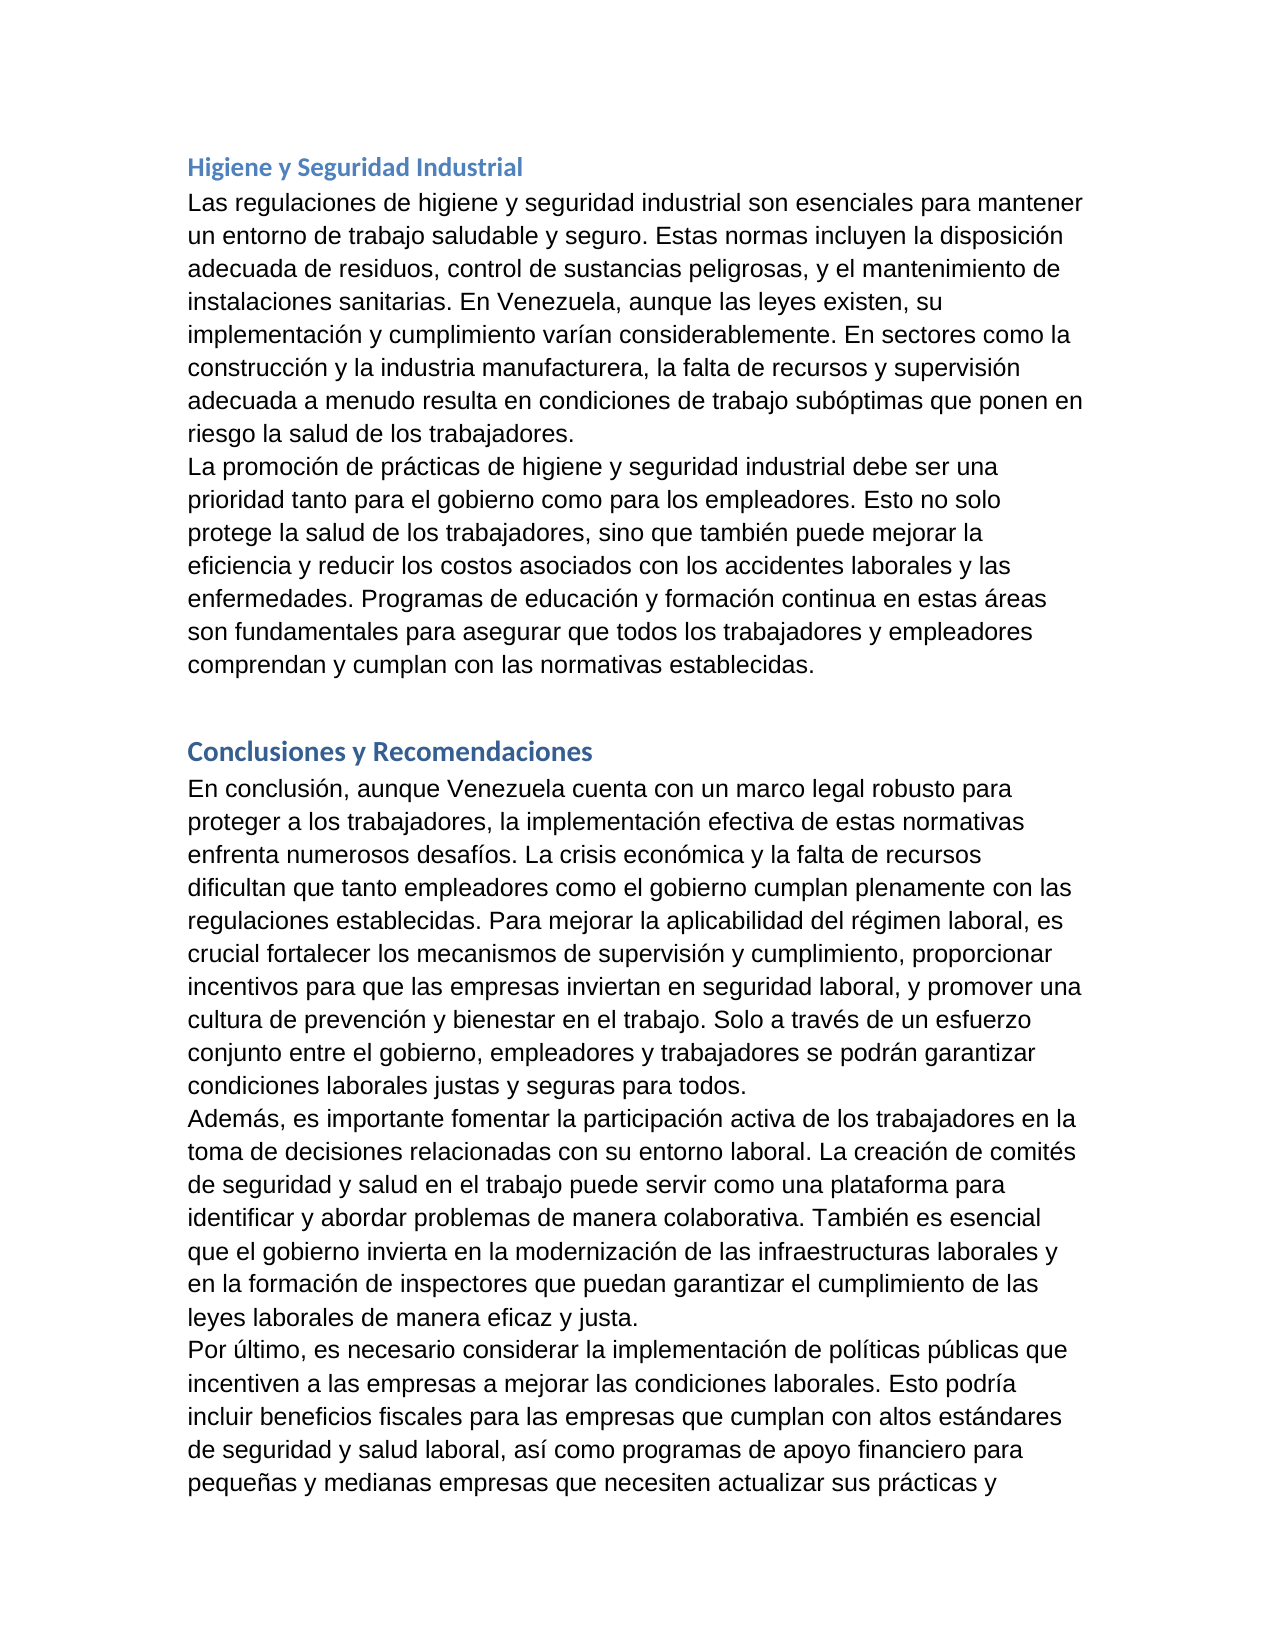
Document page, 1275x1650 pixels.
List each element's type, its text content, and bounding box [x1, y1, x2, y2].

text Las regulaciones de higiene y seguridad industrial son esenciales para mantener un entorno de trabajo saludable y seguro. Estas normas incluyen la disposición adecuada de residuos, control de sustancias peligrosas, y el mantenimiento de instalaciones sanitarias. En Venezuela, aunque las leyes existen, su implementación y cumplimiento varían considerablemente. En sectores como la construcción y la industria manufacturera, la falta de recursos y supervisión adecuada a menudo resulta en condiciones de trabajo subóptimas que ponen en riesgo la salud de los trabajadores. La promoción de prácticas de higiene y seguridad industrial debe ser una prioridad tanto para el gobierno como para los empleadores. Esto no solo protege la salud de los trabajadores, sino que también puede mejorar la eficiencia y reducir los costos asociados con los accidentes laborales y las enfermedades. Programas de educación y formación continua en estas áreas son fundamentales para asegurar que todos los trabajadores y empleadores comprendan y cumplan con las normativas establecidas. [187, 188, 1087, 679]
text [187, 774, 1087, 1496]
subtitle Conclusiones y Recomendaciones [187, 733, 1087, 769]
subtitle Higiene y Seguridad Industrial [187, 150, 1087, 183]
